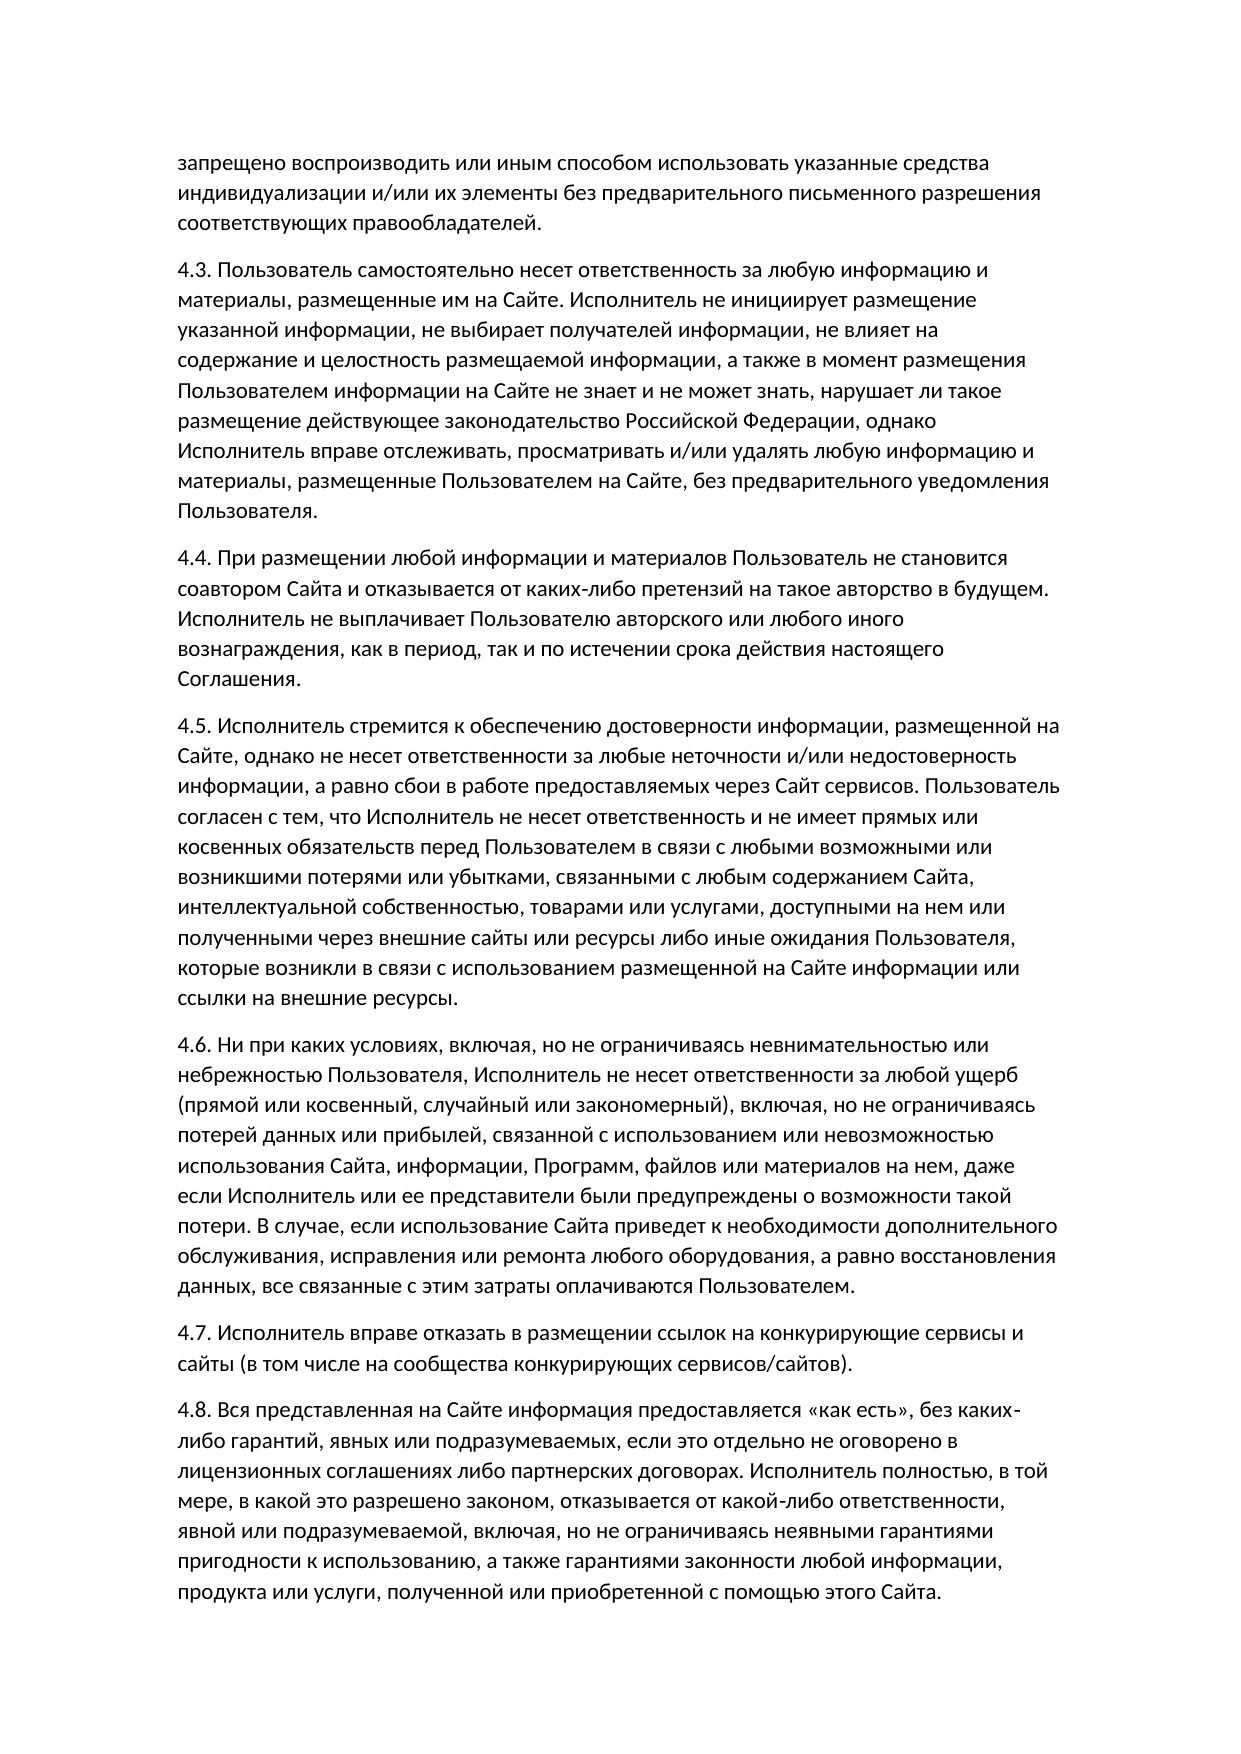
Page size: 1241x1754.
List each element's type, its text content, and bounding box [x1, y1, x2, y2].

text 4.4. При размещении любой информации и материалов Пользователь не становится соавтором Сайта и отказывается от каких‐либо претензий на такое авторство в будущем. Исполнитель не выплачивает Пользователю авторского или любого иного вознаграждения, как в период, так и по истечении срока действия настоящего Соглашения. [177, 543, 1063, 692]
text 4.3. Пользователь самостоятельно несет ответственность за любую информацию и материалы, размещенные им на Сайте. Исполнитель не инициирует размещение указанной информации, не выбирает получателей информации, не влияет на содержание и целостность размещаемой информации, а также в момент размещения Пользователем информации на Сайте не знает и не может знать, нарушает ли такое размещение действующее законодательство Российской Федерации, однако Исполнитель вправе отслеживать, просматривать и/или удалять любую информацию и материалы, размещенные Пользователем на Сайте, без предварительного уведомления Пользователя. [177, 255, 1063, 524]
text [177, 148, 1063, 236]
text 4.7. Исполнитель вправе отказать в размещении ссылок на конкурирующие сервисы и сайты (в том числе на сообщества конкурирующих сервисов/сайтов). [177, 1318, 1063, 1377]
text 4.6. Ни при каких условиях, включая, но не ограничиваясь невнимательностью или небрежностью Пользователя, Исполнитель не несет ответственности за любой ущерб (прямой или косвенный, случайный или закономерный), включая, но не ограничиваясь потерей данных или прибылей, связанной с использованием или невозможностью использования Сайта, информации, Программ, файлов или материалов на нем, даже если Исполнитель или ее представители были предупреждены о возможности такой потери. В случае, если использование Сайта приведет к необходимости дополнительного обслуживания, исправления или ремонта любого оборудования, а равно восстановления данных, все связанные с этим затраты оплачиваются Пользователем. [177, 1030, 1063, 1299]
text 4.5. Исполнитель стремится к обеспечению достоверности информации, размещенной на Сайте, однако не несет ответственности за любые неточности и/или недостоверность информации, а равно сбои в работе предоставляемых через Сайт сервисов. Пользователь согласен с тем, что Исполнитель не несет ответственность и не имеет прямых или косвенных обязательств перед Пользователем в связи с любыми возможными или возникшими потерями или убытками, связанными с любым содержанием Сайта, интеллектуальной собственностью, товарами или услугами, доступными на нем или полученными через внешние сайты или ресурсы либо иные ожидания Пользователя, которые возникли в связи с использованием размещенной на Сайте информации или ссылки на внешние ресурсы. [177, 711, 1063, 1011]
text 4.8. Вся представленная на Сайте информация предоставляется «как есть», без каких‐либо гарантий, явных или подразумеваемых, если это отдельно не оговорено в лицензионных соглашениях либо партнерских договорах. Исполнитель полностью, в той мере, в какой это разрешено законом, отказывается от какой‐либо ответственности, явной или подразумеваемой, включая, но не ограничиваясь неявными гарантиями пригодности к использованию, а также гарантиями законности любой информации, продукта или услуги, полученной или приобретенной с помощью этого Сайта. [177, 1396, 1063, 1605]
